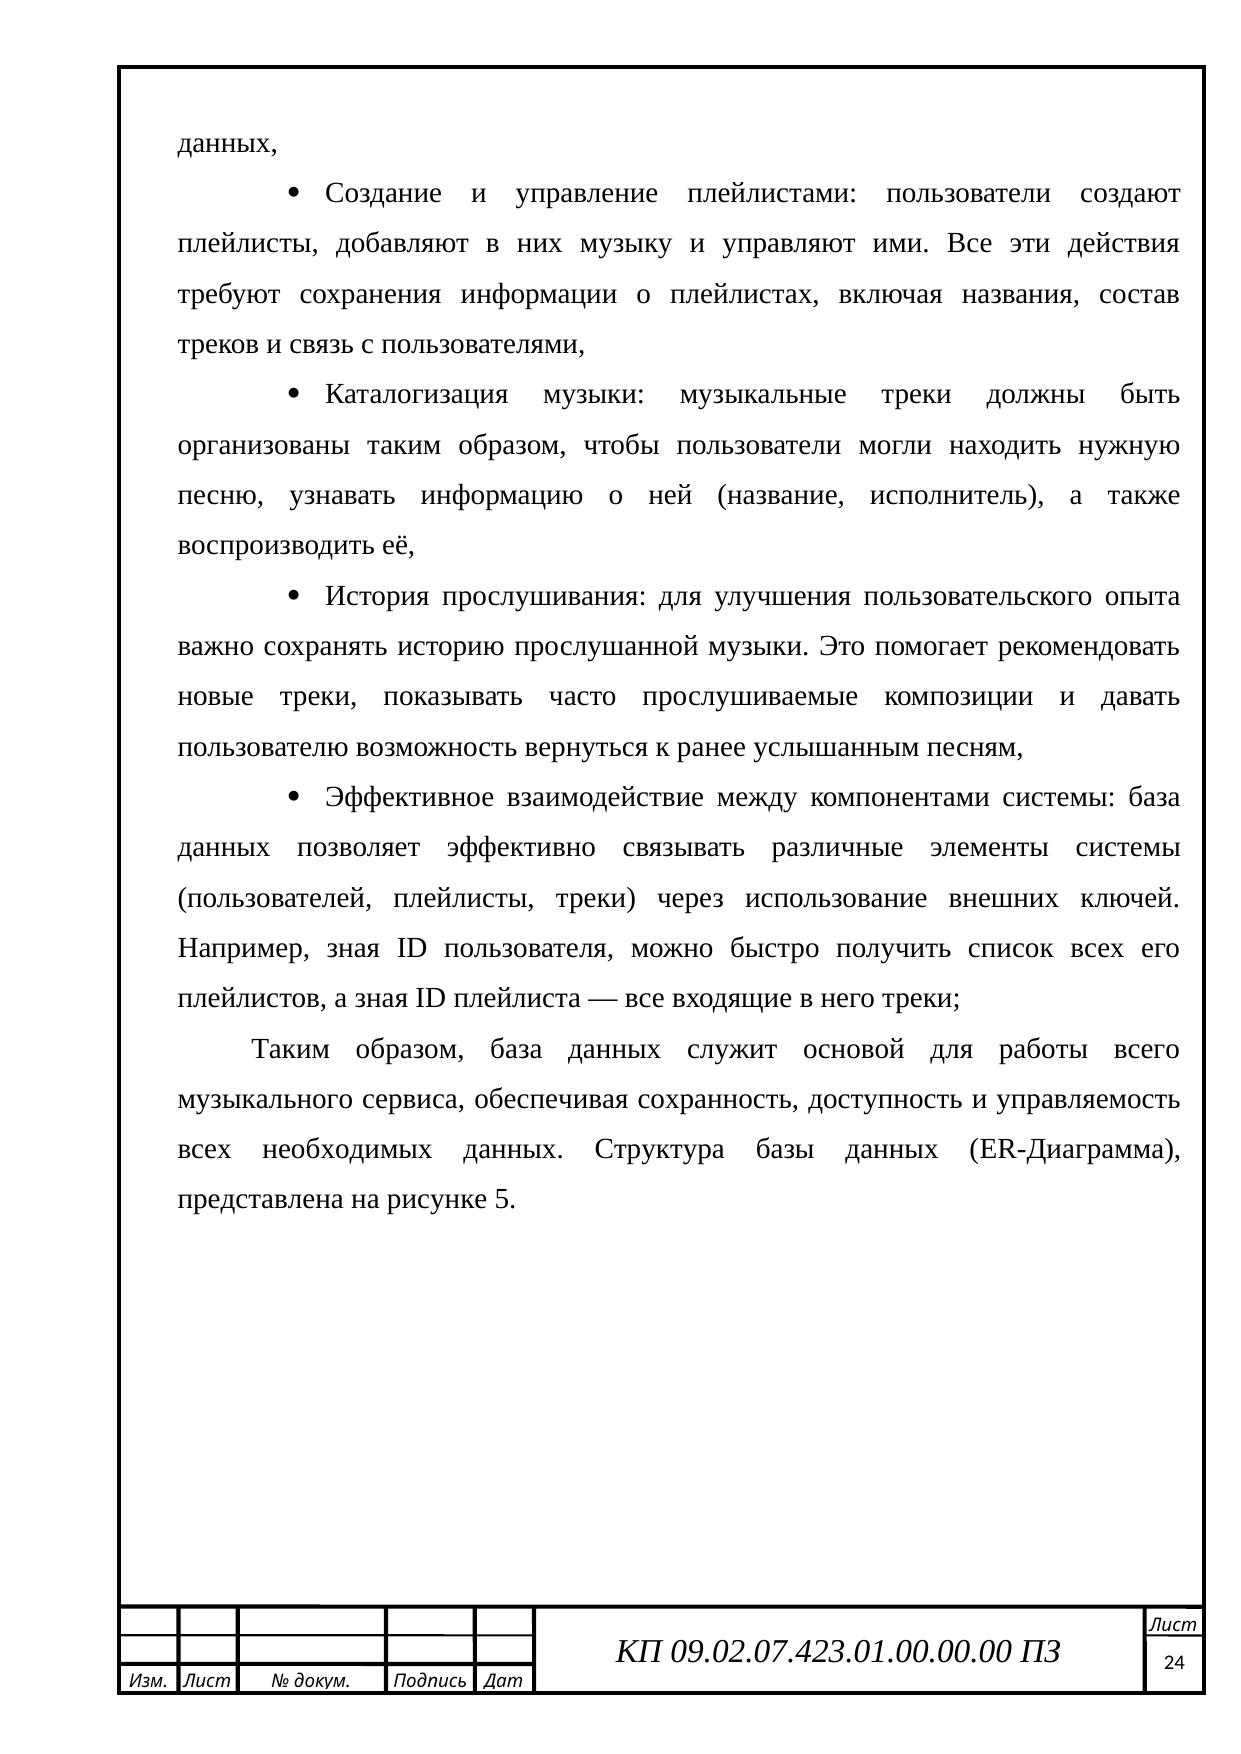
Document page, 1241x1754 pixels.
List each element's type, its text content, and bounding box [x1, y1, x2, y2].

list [177, 125, 1181, 158]
list Каталогизация музыки: музыкальные треки должны быть организованы таким образом, чтобы пользователи могли находить нужную песню, узнавать информацию о ней (название, исполнитель), а также воспроизводить её, [177, 376, 1181, 561]
list Эффективное взаимодействие между компонентами системы: база данных позволяет эффективно связывать различные элементы системы (пользователей, плейлисты, треки) через использование внешних ключей. Например, зная ID пользователя, можно быстро получить список всех его плейлистов, а зная ID плейлиста — все входящие в него треки; [177, 779, 1181, 1014]
list История прослушивания: для улучшения пользовательского опыта важно сохранять историю прослушанной музыки. Это помогает рекомендовать новые треки, показывать часто прослушиваемые композиции и давать пользователю возможность вернуться к ранее услышанным песням, [177, 578, 1181, 762]
list Создание и управление плейлистами: пользователи создают плейлисты, добавляют в них музыку и управляют ими. Все эти действия требуют сохранения информации о плейлистах, включая названия, состав треков и связь с пользователями, [177, 175, 1181, 359]
text Таким образом, база данных служит основой для работы всего музыкального сервиса, обеспечивая сохранность, доступность и управляемость всех необходимых данных. Структура базы данных (ER-Диaграмма), представлена на рисунке 5. [177, 1031, 1181, 1215]
